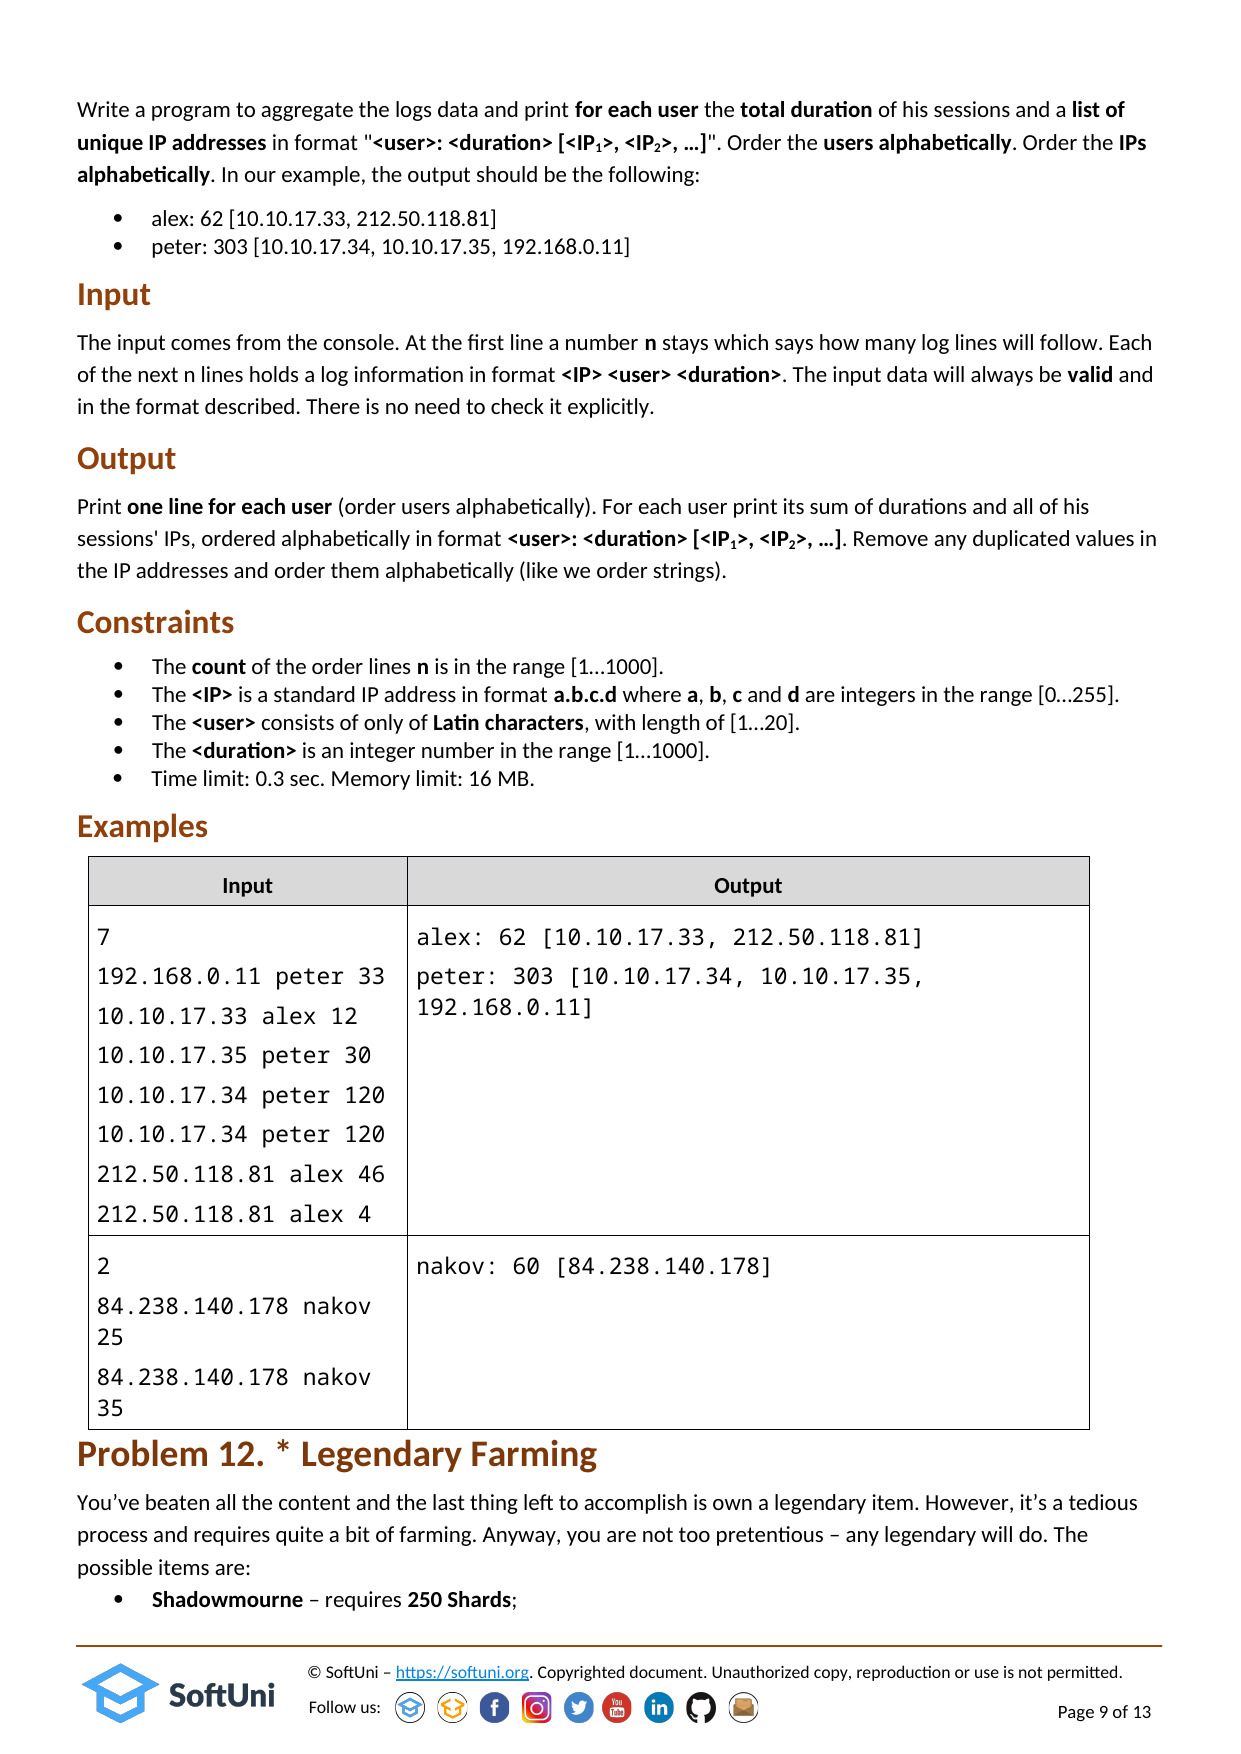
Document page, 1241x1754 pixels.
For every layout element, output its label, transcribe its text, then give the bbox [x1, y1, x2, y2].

picture [644, 1714, 653, 1723]
subtitle Input [77, 273, 1163, 314]
table_cell 2 84.238.140.178 nakov 25 84.238.140.178 nakov 35 [89, 1236, 407, 1429]
text Print one line for each user (order users alphabetically). For each user print its sum of durations and all of his sessions' IPs, ordered alphabetically in format <user>: <duration> [<IP1>, <IP2>, …]. Remove any duplicated values in the IP addresses and order them alphabetically (like we order strings). [77, 492, 1163, 585]
text You’ve beaten all the content and the last thing left to accomplish is own a legendary item. However, it’s a tedious process and requires quite a bit of farming. Anyway, you are not too pretentious – any legendary will do. The possible items are: [77, 1488, 1163, 1581]
picture [522, 1692, 552, 1723]
picture [658, 1705, 667, 1714]
picture [686, 1692, 716, 1723]
subtitle Constraints [77, 601, 1163, 642]
picture [395, 1692, 425, 1723]
subtitle Output [77, 437, 1163, 478]
table_cell nakov: 60 [84.238.140.178] [408, 1236, 1089, 1429]
list Shadowmourne – requires 250 Shards; [114, 1585, 1163, 1613]
subtitle Examples [77, 805, 1163, 846]
list peter: 303 [10.10.17.34, 10.10.17.35, 192.168.0.11] [114, 232, 1163, 261]
picture [728, 1692, 759, 1723]
picture [437, 1692, 468, 1723]
picture [75, 1658, 281, 1729]
table_header Output [408, 857, 1089, 905]
table_cell 7 192.168.0.11 peter 33 10.10.17.33 alex 12 10.10.17.35 peter 30 10.10.17.34 peter 120 10.10.17.34 peter 120 212.50.118.81 alex 46 212.50.118.81 alex 4 [89, 906, 407, 1235]
text The input comes from the console. At the first line a number n stays which says how many log lines will follow. Each of the next n lines holds a log information in format <IP> <user> <duration>. The input data will always be valid and in the format described. There is no need to check it explicitly. [77, 328, 1163, 421]
picture [564, 1692, 594, 1723]
list The <IP> is a standard IP address in format a.b.c.d where a, b, c and d are integers in the range [0…255]. [114, 680, 1163, 708]
text Write a program to aggregate the logs data and print for each user the total duration of his sessions and a list of unique IP addresses in format "<user>: <duration> [<IP1>, <IP2>, …]". Order the users alphabetically. Order the IPs alphabetically. In our example, the output should be the following: [77, 95, 1163, 188]
picture [602, 1692, 632, 1723]
picture [479, 1692, 510, 1723]
list Time limit: 0.3 sec. Memory limit: 16 MB. [114, 764, 1163, 792]
list The count of the order lines n is in the range [1…1000]. [114, 652, 1163, 680]
table_cell alex: 62 [10.10.17.33, 212.50.118.81] peter: 303 [10.10.17.34, 10.10.17.35, 192.168.0.11] [408, 906, 1089, 1235]
picture [665, 1714, 674, 1723]
subtitle Problem 12. * Legendary Farming [77, 1430, 1163, 1476]
list alex: 62 [10.10.17.33, 212.50.118.81] [114, 204, 1163, 232]
picture [644, 1692, 653, 1701]
table_header Input [89, 857, 407, 905]
picture [665, 1692, 674, 1701]
list The <user> consists of only of Latin characters, with length of [1…20]. [114, 708, 1163, 736]
list The <duration> is an integer number in the range [1…1000]. [114, 736, 1163, 764]
